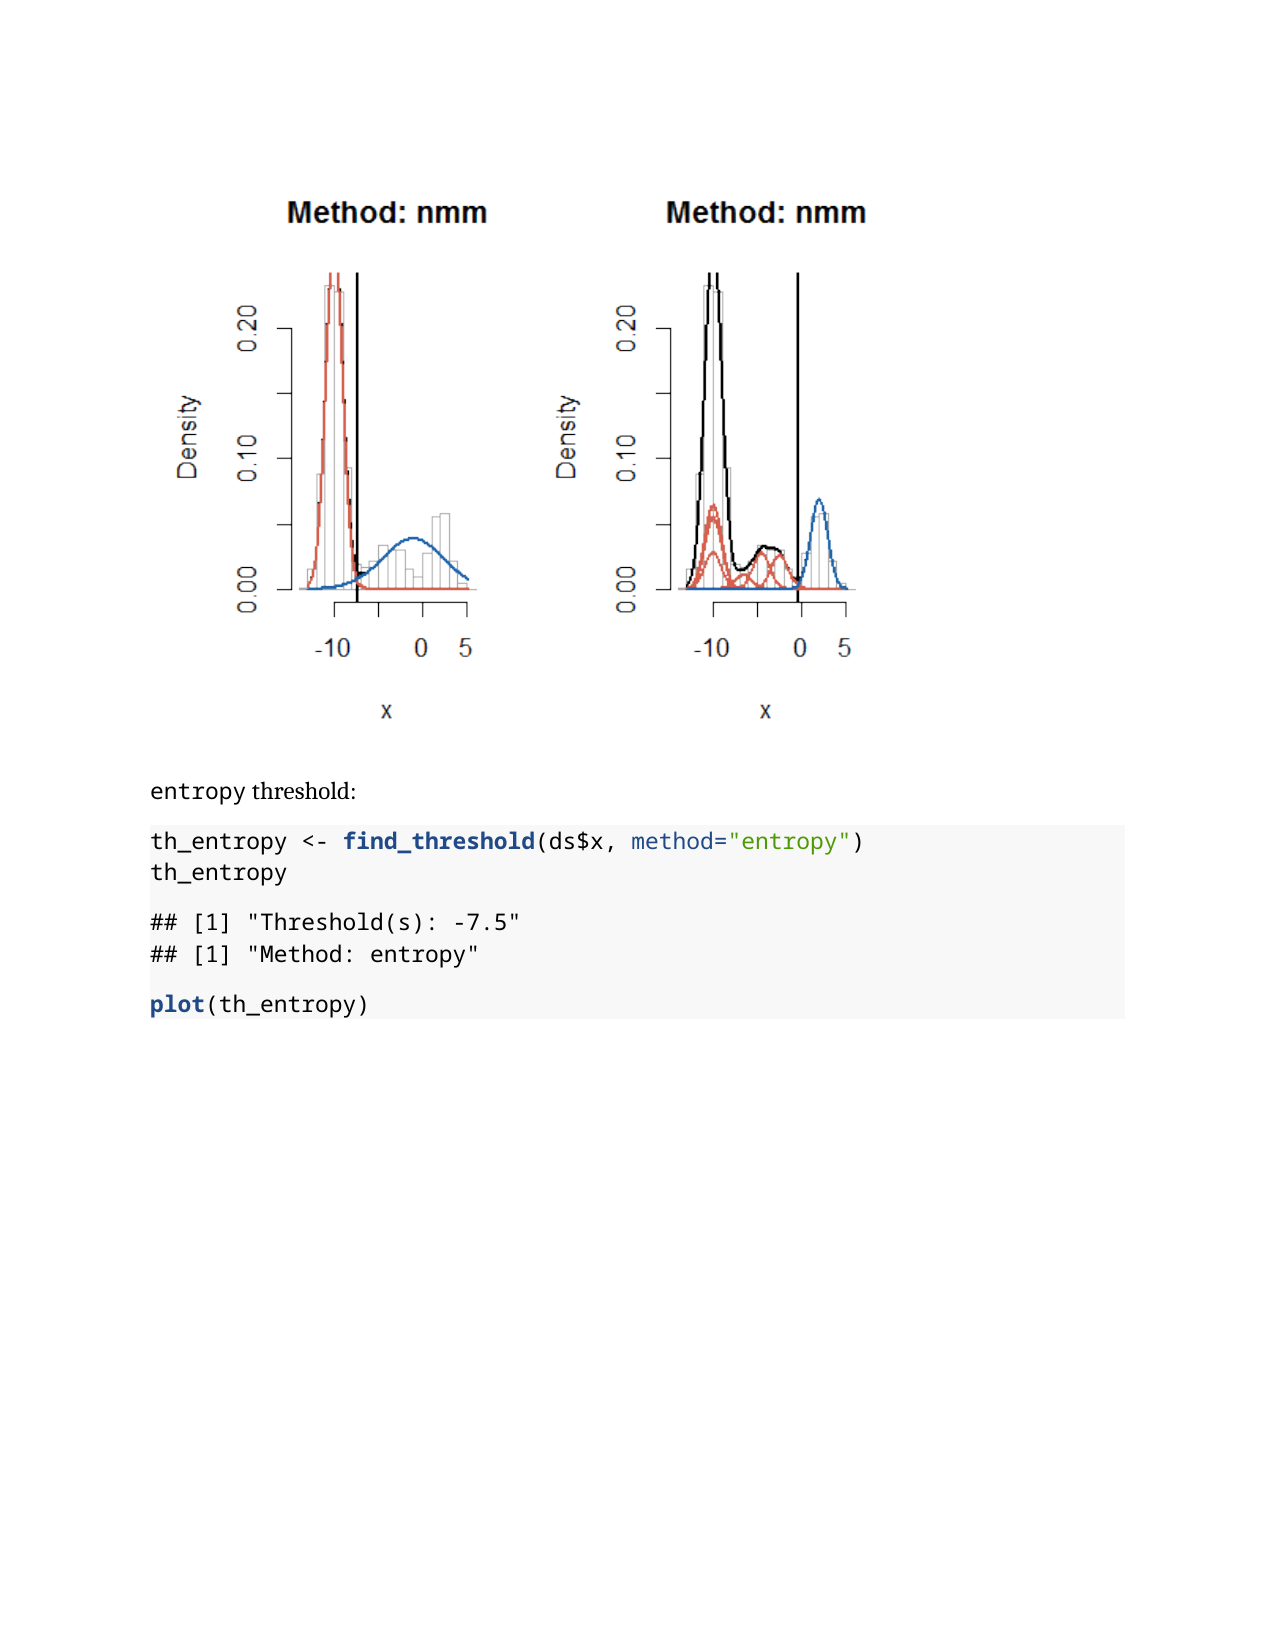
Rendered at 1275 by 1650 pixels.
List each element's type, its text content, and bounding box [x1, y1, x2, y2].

text th_entropy <- find_threshold(ds$x, method="entropy") th_entropy [287, 825, 1125, 887]
picture [168, 150, 925, 757]
text entropy threshold: [150, 775, 1125, 806]
text ## [1] "Threshold(s): -7.5" ## [1] "Method: entropy" [150, 906, 1125, 969]
text plot(th_entropy) [150, 987, 1125, 1019]
